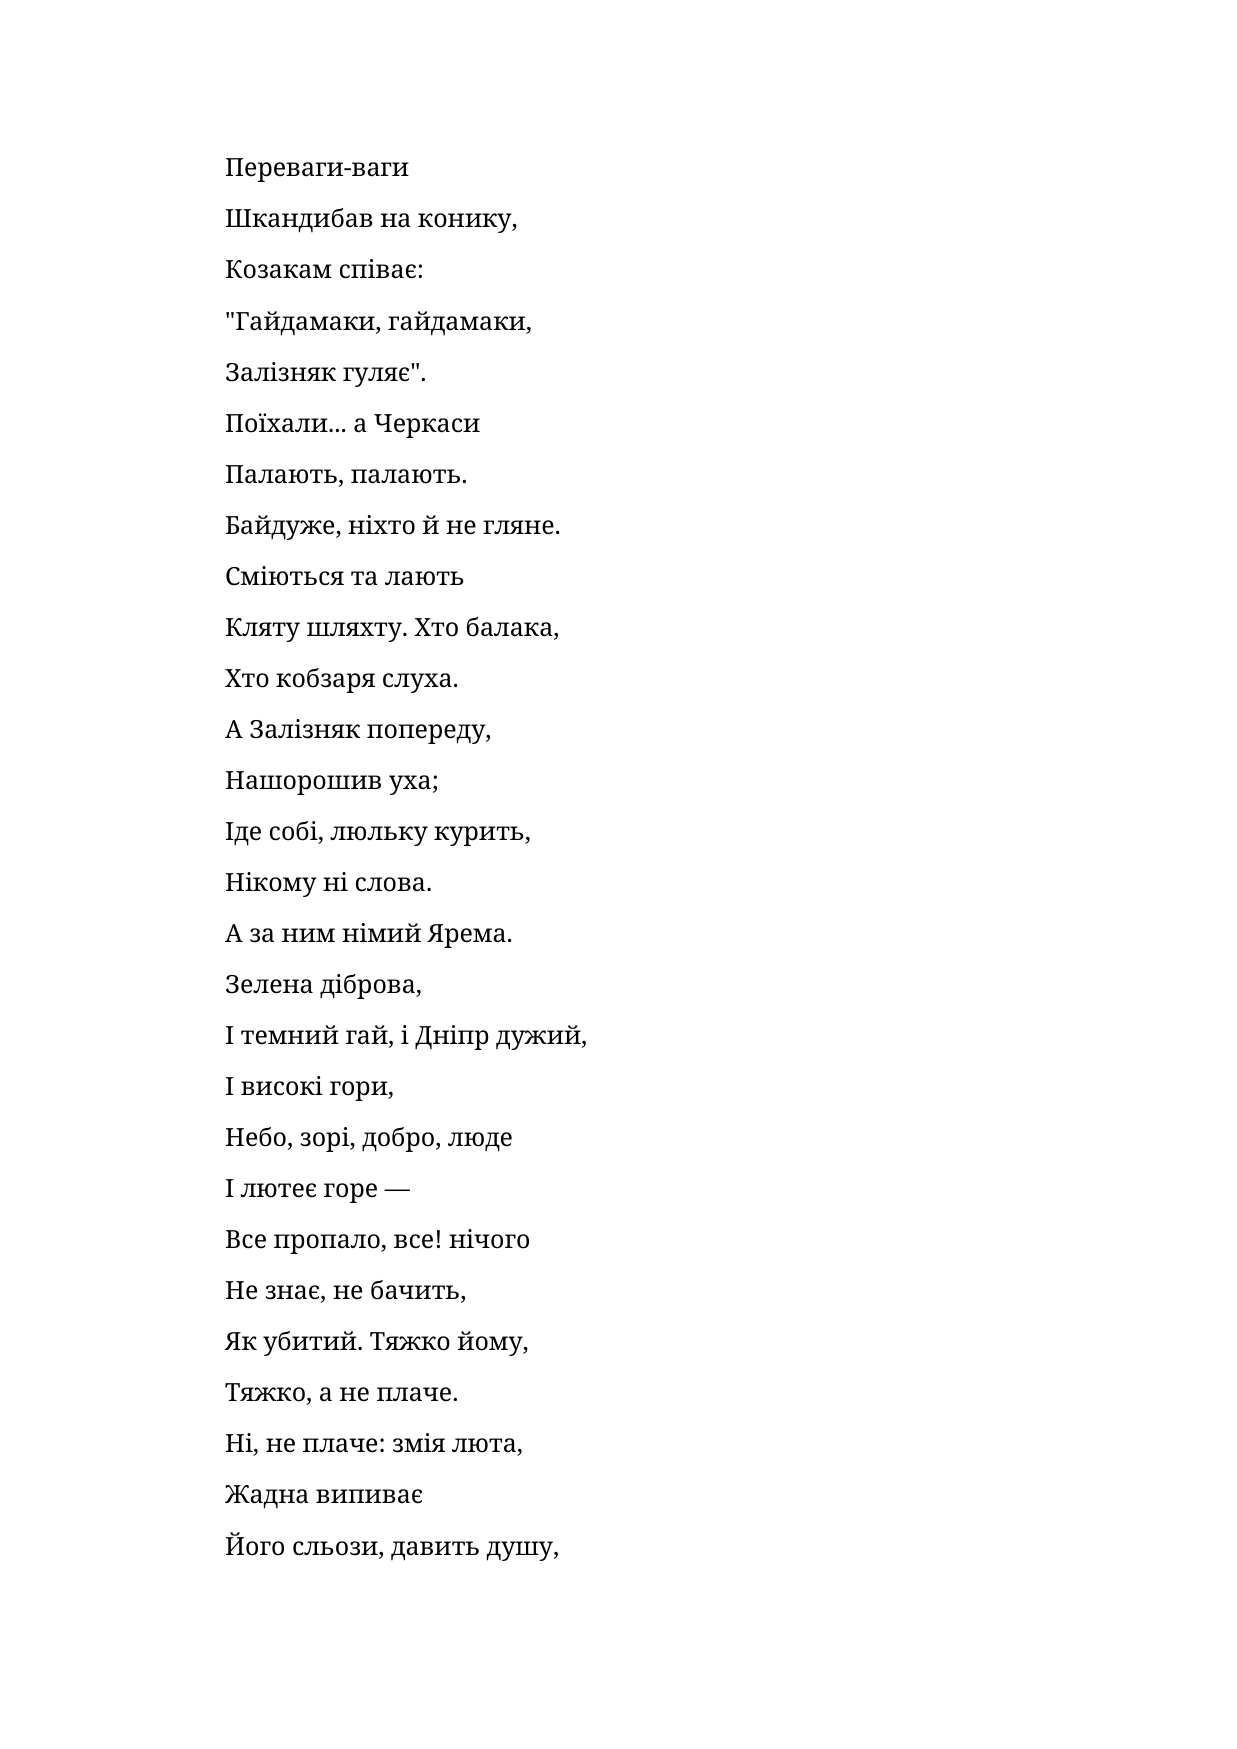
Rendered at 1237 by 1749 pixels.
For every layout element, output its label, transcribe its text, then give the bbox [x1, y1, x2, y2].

text Байдуже, ніхто й не гляне. [150, 507, 1086, 541]
text Все пропало, все! нічого [150, 1222, 1086, 1256]
text Хто кобзаря слуха. [150, 660, 1086, 694]
text Сміються та лають [150, 558, 1086, 592]
text Не знає, не бачить, [150, 1273, 1086, 1307]
text Кляту шляхту. Хто балака, [150, 609, 1086, 643]
text А Залізняк попереду, [150, 711, 1086, 746]
text Жадна випиває [150, 1477, 1086, 1511]
text Палають, палають. [150, 456, 1086, 490]
text Переваги-ваги [150, 150, 1086, 184]
text А за ним німий Ярема. [150, 916, 1086, 950]
text Як убитий. Тяжко йому, [150, 1324, 1086, 1358]
text Небо, зорі, добро, люде [150, 1120, 1086, 1154]
text Нашорошив уха; [150, 762, 1086, 797]
text "Гайдамаки, гайдамаки, [150, 303, 1086, 337]
text Тяжко, а не плаче. [150, 1375, 1086, 1409]
text І високі гори, [150, 1069, 1086, 1103]
text Козакам співає: [150, 252, 1086, 286]
text Іде собі, люльку курить, [150, 813, 1086, 848]
text Зелена діброва, [150, 967, 1086, 1001]
text Нікому ні слова. [150, 864, 1086, 899]
text Його сльози, давить душу, [150, 1528, 1086, 1562]
text Поїхали... а Черкаси [150, 405, 1086, 439]
text І лютеє горе — [150, 1171, 1086, 1205]
text І темний гай, і Дніпр дужий, [150, 1018, 1086, 1052]
text Шкандибав на конику, [150, 201, 1086, 235]
text Ні, не плаче: змія люта, [150, 1426, 1086, 1460]
text Залізняк гуляє". [150, 354, 1086, 388]
